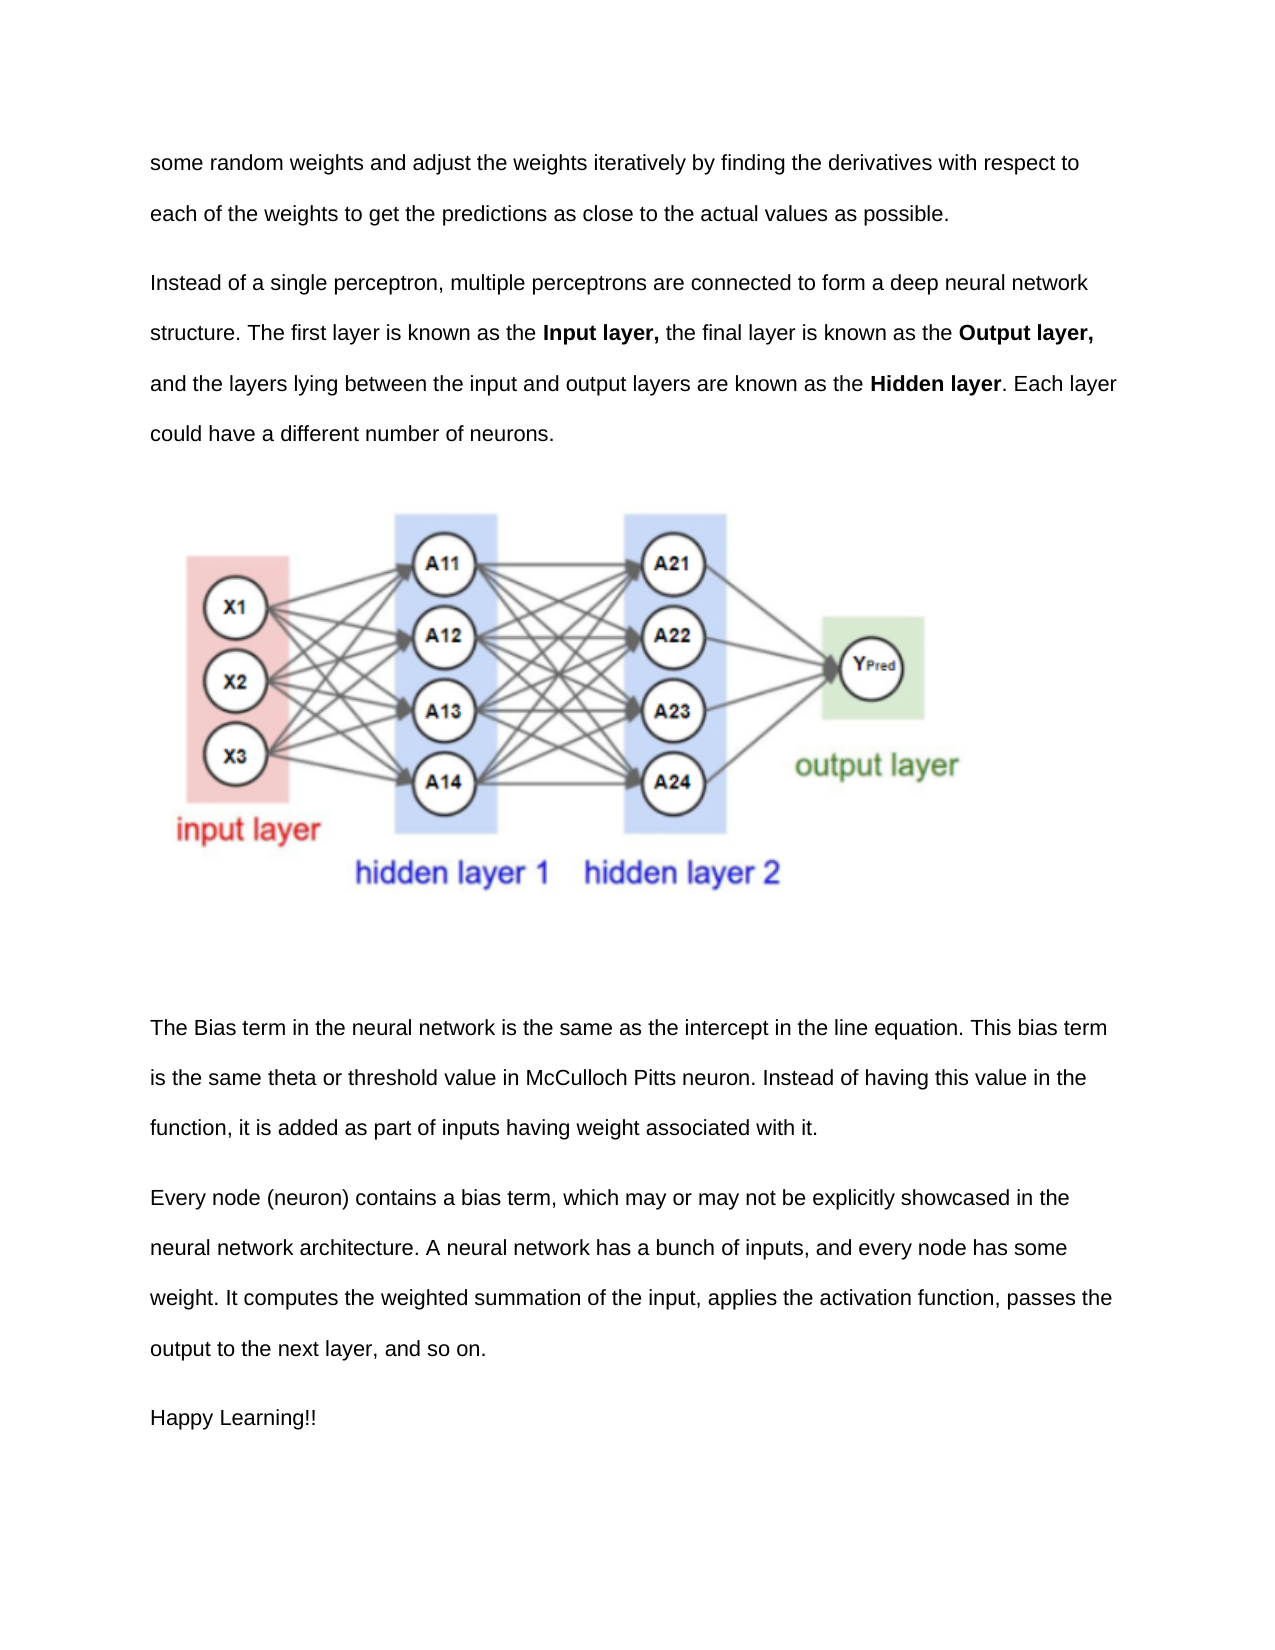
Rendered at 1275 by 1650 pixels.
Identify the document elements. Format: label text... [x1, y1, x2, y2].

picture [150, 490, 999, 898]
text The Bias term in the neural network is the same as the intercept in the line equation. This bias term is the same theta or threshold value in McCulloch Pitts neuron. Instead of having this value in the function, it is added as part of inputs having weight associated with it. [150, 1014, 1125, 1140]
text Every node (neuron) contains a bias term, which may or may not be explicitly showcased in the neural network architecture. A neural network has a bunch of inputs, and every node has some weight. It computes the weighted summation of the input, applies the activation function, passes the output to the next layer, and so on. [150, 1184, 1125, 1361]
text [150, 150, 1125, 226]
text Instead of a single perceptron, multiple perceptrons are connected to form a deep neural network structure. The first layer is known as the Input layer, the final layer is known as the Output layer, and the layers lying between the input and output layers are known as the Hidden layer. Each layer could have a different number of neurons. [150, 269, 1125, 446]
text Happy Learning!! [150, 1405, 1125, 1430]
